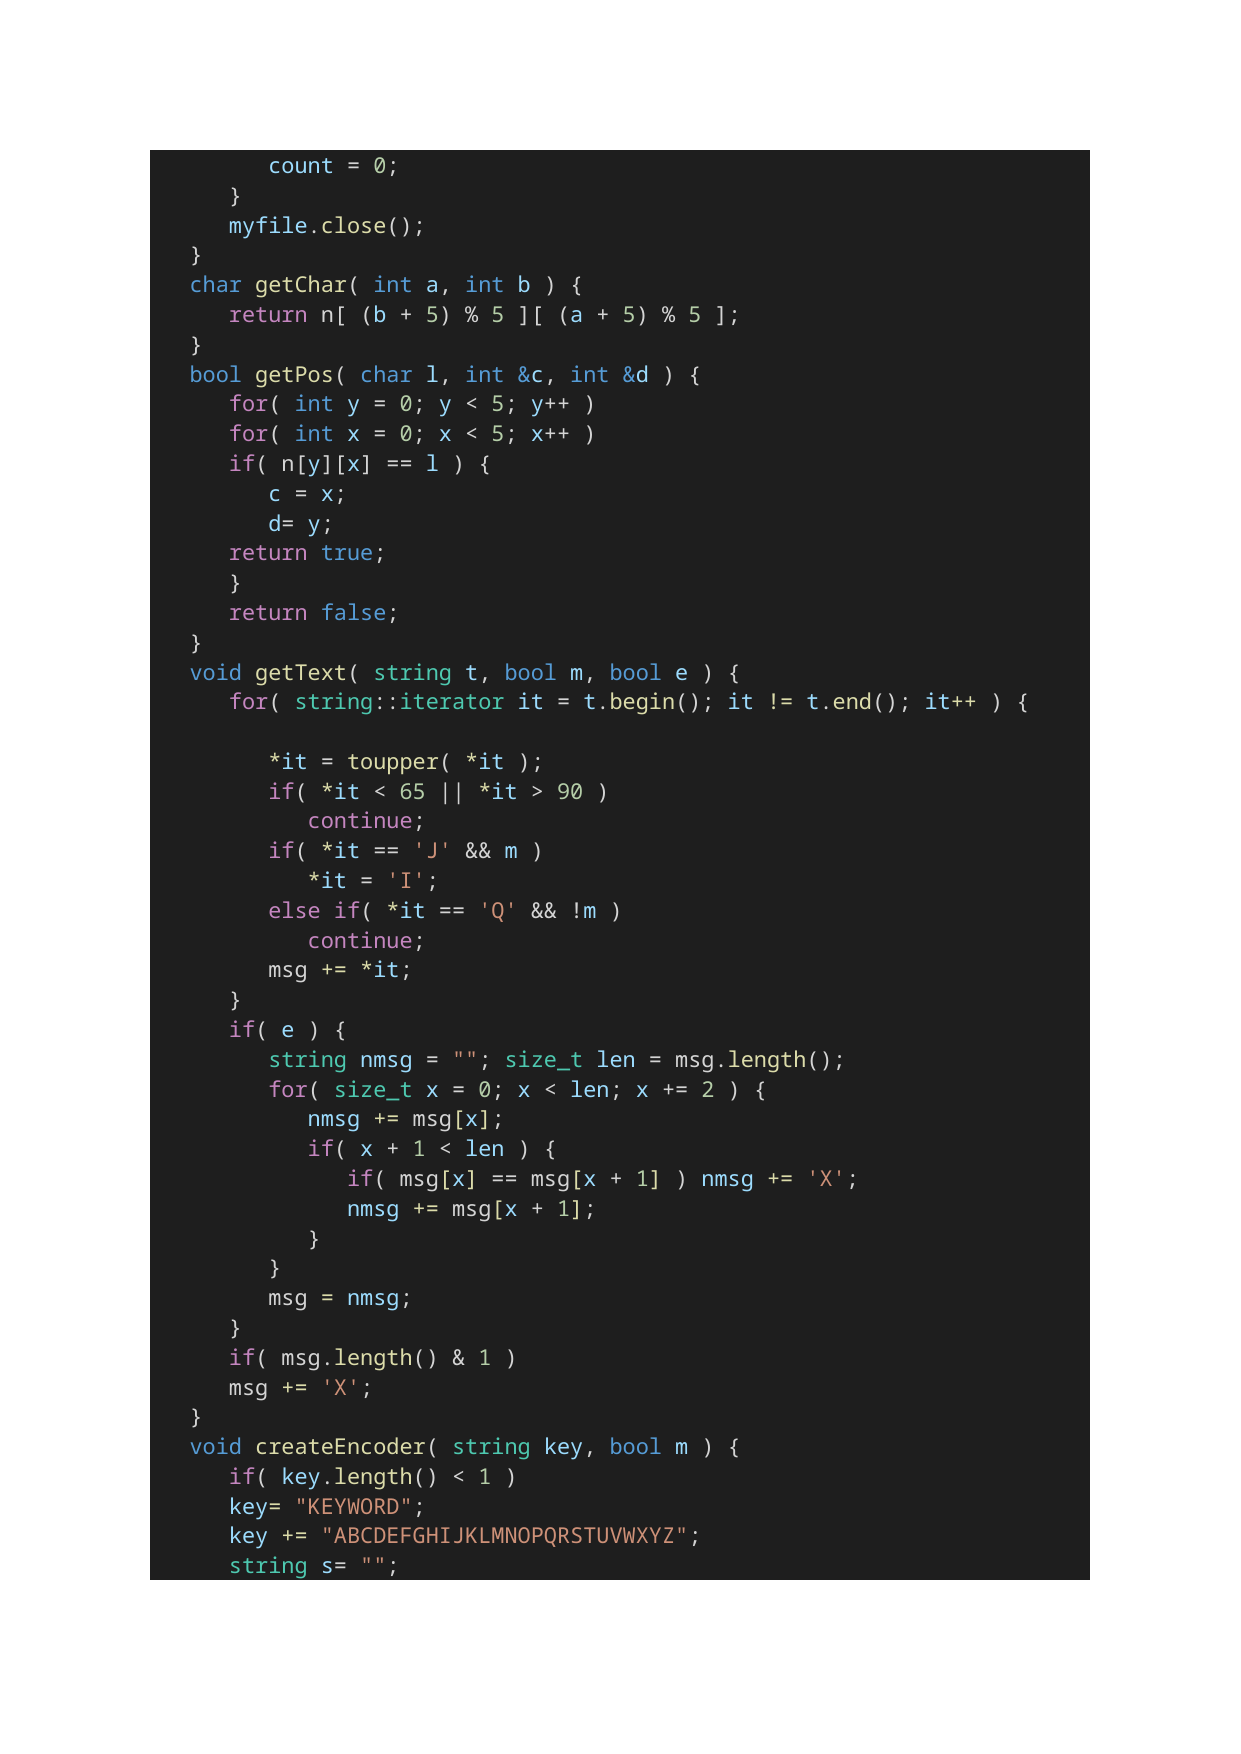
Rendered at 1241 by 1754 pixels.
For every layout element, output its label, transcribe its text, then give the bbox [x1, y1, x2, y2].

text msg += 'X'; [150, 1371, 1090, 1401]
text for( size_t x = 0; x < len; x += 2 ) { [150, 1073, 1090, 1103]
text if( *it == 'J' && m ) [150, 835, 1090, 865]
text } [150, 329, 1090, 358]
text myfile.close(); [150, 209, 1090, 239]
text c = x; [150, 478, 1090, 507]
text *it = toupper( *it ); [150, 746, 1090, 776]
text } [150, 567, 1090, 597]
text } [150, 1312, 1090, 1342]
text continue; [150, 924, 1090, 954]
text } [150, 1252, 1090, 1282]
text if( x + 1 < len ) { [150, 1133, 1090, 1163]
text continue; [150, 805, 1090, 835]
text void createEncoder( string key, bool m ) { [150, 1431, 1090, 1461]
text msg += *it; [150, 954, 1090, 984]
text return n[ (b + 5) % 5 ][ (a + 5) % 5 ]; [150, 299, 1090, 329]
text return true; [150, 537, 1090, 567]
text string s= ""; [150, 1550, 1090, 1580]
text } [150, 1222, 1090, 1252]
text for( int y = 0; y < 5; y++ ) [150, 388, 1090, 418]
text msg = nmsg; [150, 1282, 1090, 1312]
text if( e ) { [150, 1014, 1090, 1044]
text for( int x = 0; x < 5; x++ ) [150, 418, 1090, 448]
text else if( *it == 'Q' && !m ) [150, 895, 1090, 924]
text if( key.length() < 1 ) [150, 1461, 1090, 1491]
text key += "ABCDEFGHIJKLMNOPQRSTUVWXYZ"; [150, 1520, 1090, 1550]
text nmsg += msg[x]; [150, 1103, 1090, 1133]
text if( n[y][x] == l ) { [150, 448, 1090, 478]
text return false; [150, 597, 1090, 627]
text string nmsg = ""; size_t len = msg.length(); [150, 1044, 1090, 1073]
text if( *it < 65 || *it > 90 ) [150, 776, 1090, 805]
text if( msg[x] == msg[x + 1] ) nmsg += 'X'; [150, 1163, 1090, 1193]
text } [150, 180, 1090, 209]
text void getText( string t, bool m, bool e ) { [150, 656, 1090, 686]
text char getChar( int a, int b ) { [150, 269, 1090, 299]
text } [150, 627, 1090, 656]
text nmsg += msg[x + 1]; [150, 1193, 1090, 1222]
text count = 0; [150, 150, 1090, 180]
text bool getPos( char l, int &c, int &d ) { [150, 358, 1090, 388]
text } [150, 239, 1090, 269]
text if( msg.length() & 1 ) [150, 1342, 1090, 1371]
text for( string::iterator it = t.begin(); it != t.end(); it++ ) { [150, 686, 1090, 716]
text } [150, 1401, 1090, 1431]
text } [150, 984, 1090, 1014]
text *it = 'I'; [150, 865, 1090, 895]
text d= y; [150, 507, 1090, 537]
text key= "KEYWORD"; [150, 1491, 1090, 1520]
